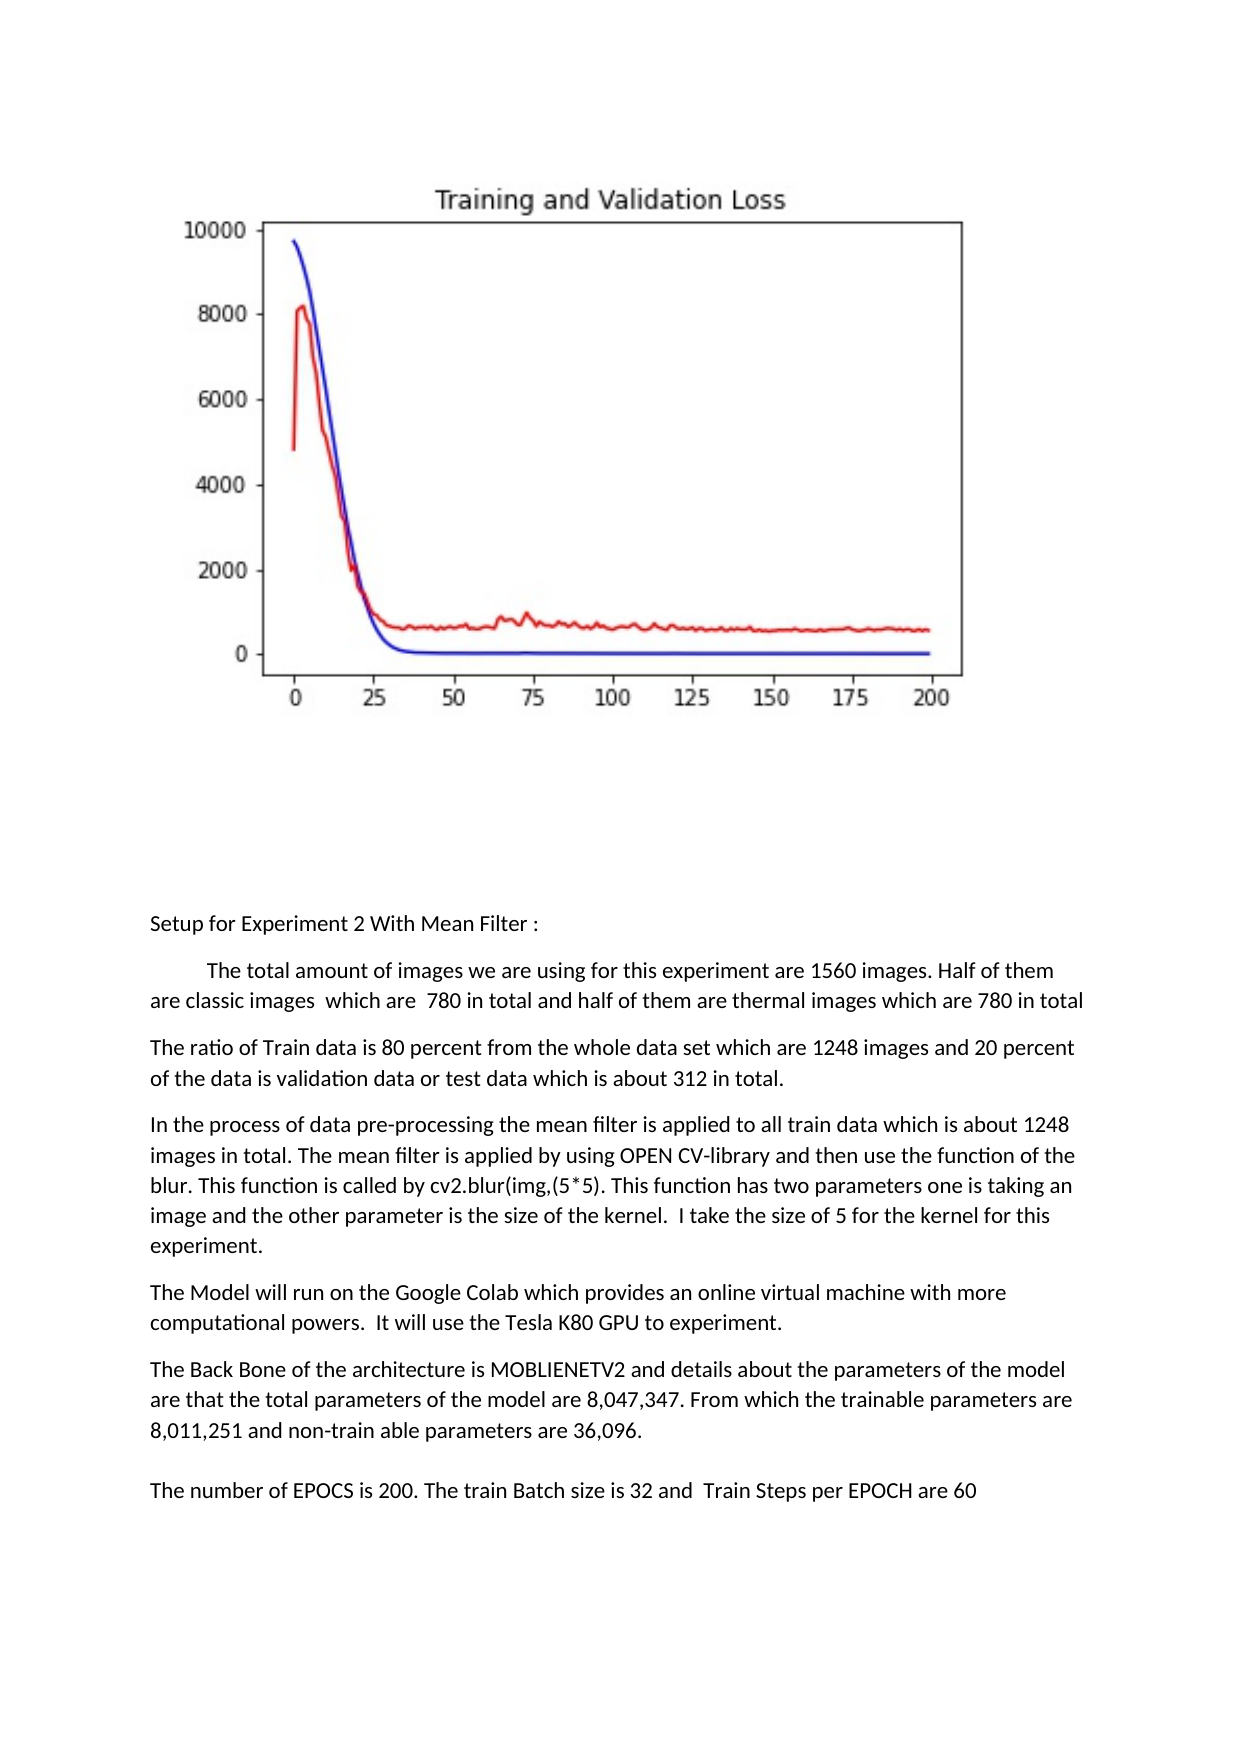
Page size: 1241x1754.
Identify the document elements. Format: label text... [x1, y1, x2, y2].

text Setup for Experiment 2 With Mean Filter : [150, 909, 1090, 937]
text The Back Bone of the architecture is MOBLIENETV2 and details about the parameters of the model are that the total parameters of the model are 8,047,347. From which the trainable parameters are 8,011,251 and non-train able parameters are 36,096. The number of EPOCS is 200. The train Batch size is 32 and Train Steps per EPOCH are 60 [150, 1355, 1090, 1564]
text The Model will run on the Google Colab which provides an online virtual machine with more computational powers. It will use the Tesla K80 GPU to experiment. [150, 1278, 1090, 1336]
text The ratio of Train data is 80 percent from the whole data set which are 1248 images and 20 percent of the data is validation data or test data which is about 312 in total. [150, 1033, 1090, 1092]
text The total amount of images we are using for this experiment are 1560 images. Half of them are classic images which are 780 in total and half of them are thermal images which are 780 in total [150, 956, 1090, 1014]
picture [150, 150, 1050, 750]
text In the process of data pre-processing the mean filter is applied to all train data which is about 1248 images in total. The mean filter is applied by using OPEN CV-library and then use the function of the blur. This function is called by cv2.blur(img,(5*5). This function has two parameters one is taking an image and the other parameter is the size of the kernel. I take the size of 5 for the kernel for this experiment. [150, 1111, 1090, 1259]
